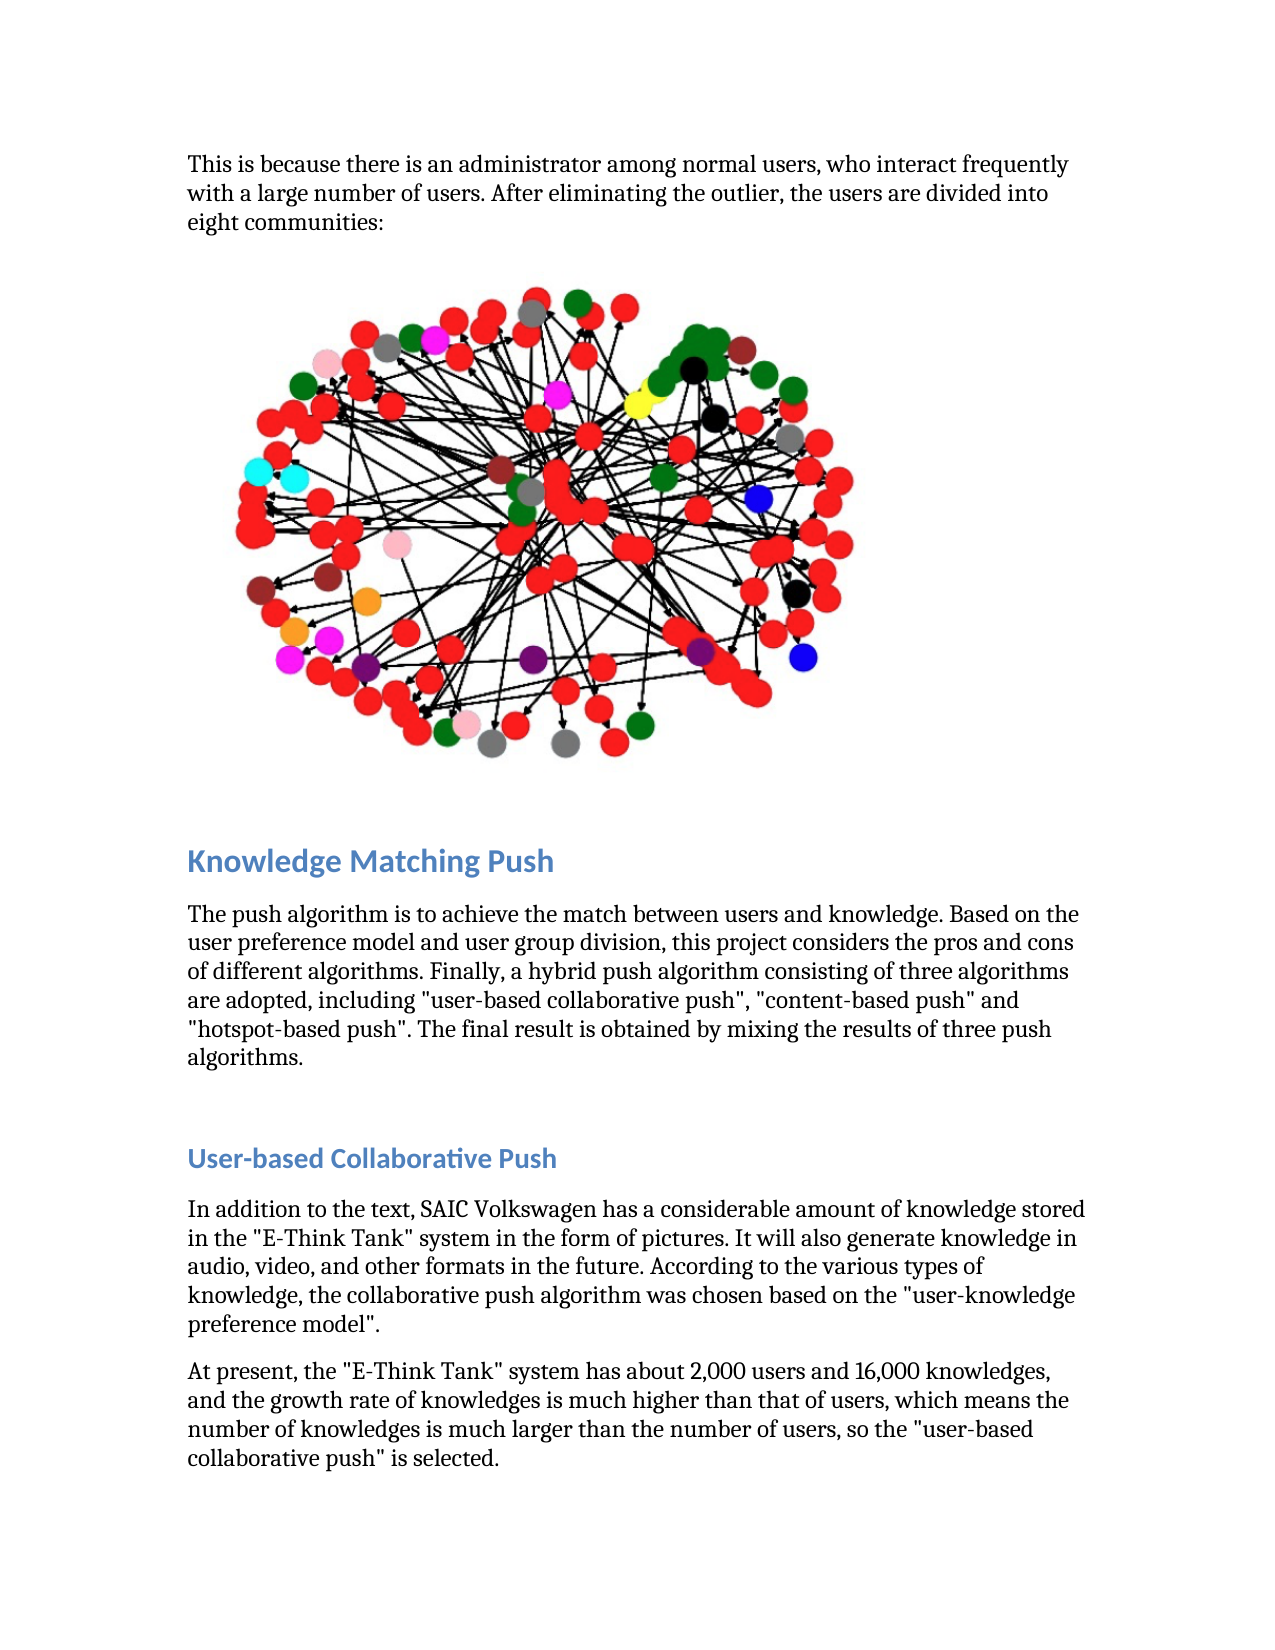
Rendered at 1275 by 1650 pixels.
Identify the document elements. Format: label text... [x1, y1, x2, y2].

text In addition to the text, SAIC Volkswagen has a considerable amount of knowledge stored in the "E-Think Tank" system in the form of pictures. It will also generate knowledge in audio, video, and other formats in the future. According to the various types of knowledge, the collaborative push algorithm was chosen based on the "user-knowledge preference model". [187, 1195, 1087, 1338]
picture [187, 255, 901, 790]
subtitle Knowledge Matching Push [187, 840, 1087, 881]
text At present, the "E-Think Tank" system has about 2,000 users and 16,000 knowledges, and the growth rate of knowledges is much higher than that of users, which means the number of knowledges is much larger than the number of users, so the "user-based collaborative push" is selected. [187, 1357, 1087, 1472]
text This is because there is an administrator among normal users, who interact frequently with a large number of users. After eliminating the outlier, the users are divided into eight communities: [187, 150, 1087, 236]
subtitle User-based Collaborative Push [187, 1140, 1087, 1176]
text The push algorithm is to achieve the match between users and knowledge. Based on the user preference model and user group division, this project considers the pros and cons of different algorithms. Finally, a hybrid push algorithm consisting of three algorithms are adopted, including "user-based collaborative push", "content-based push" and "hotspot-based push". The final result is obtained by mixing the results of three push algorithms. [187, 899, 1087, 1072]
